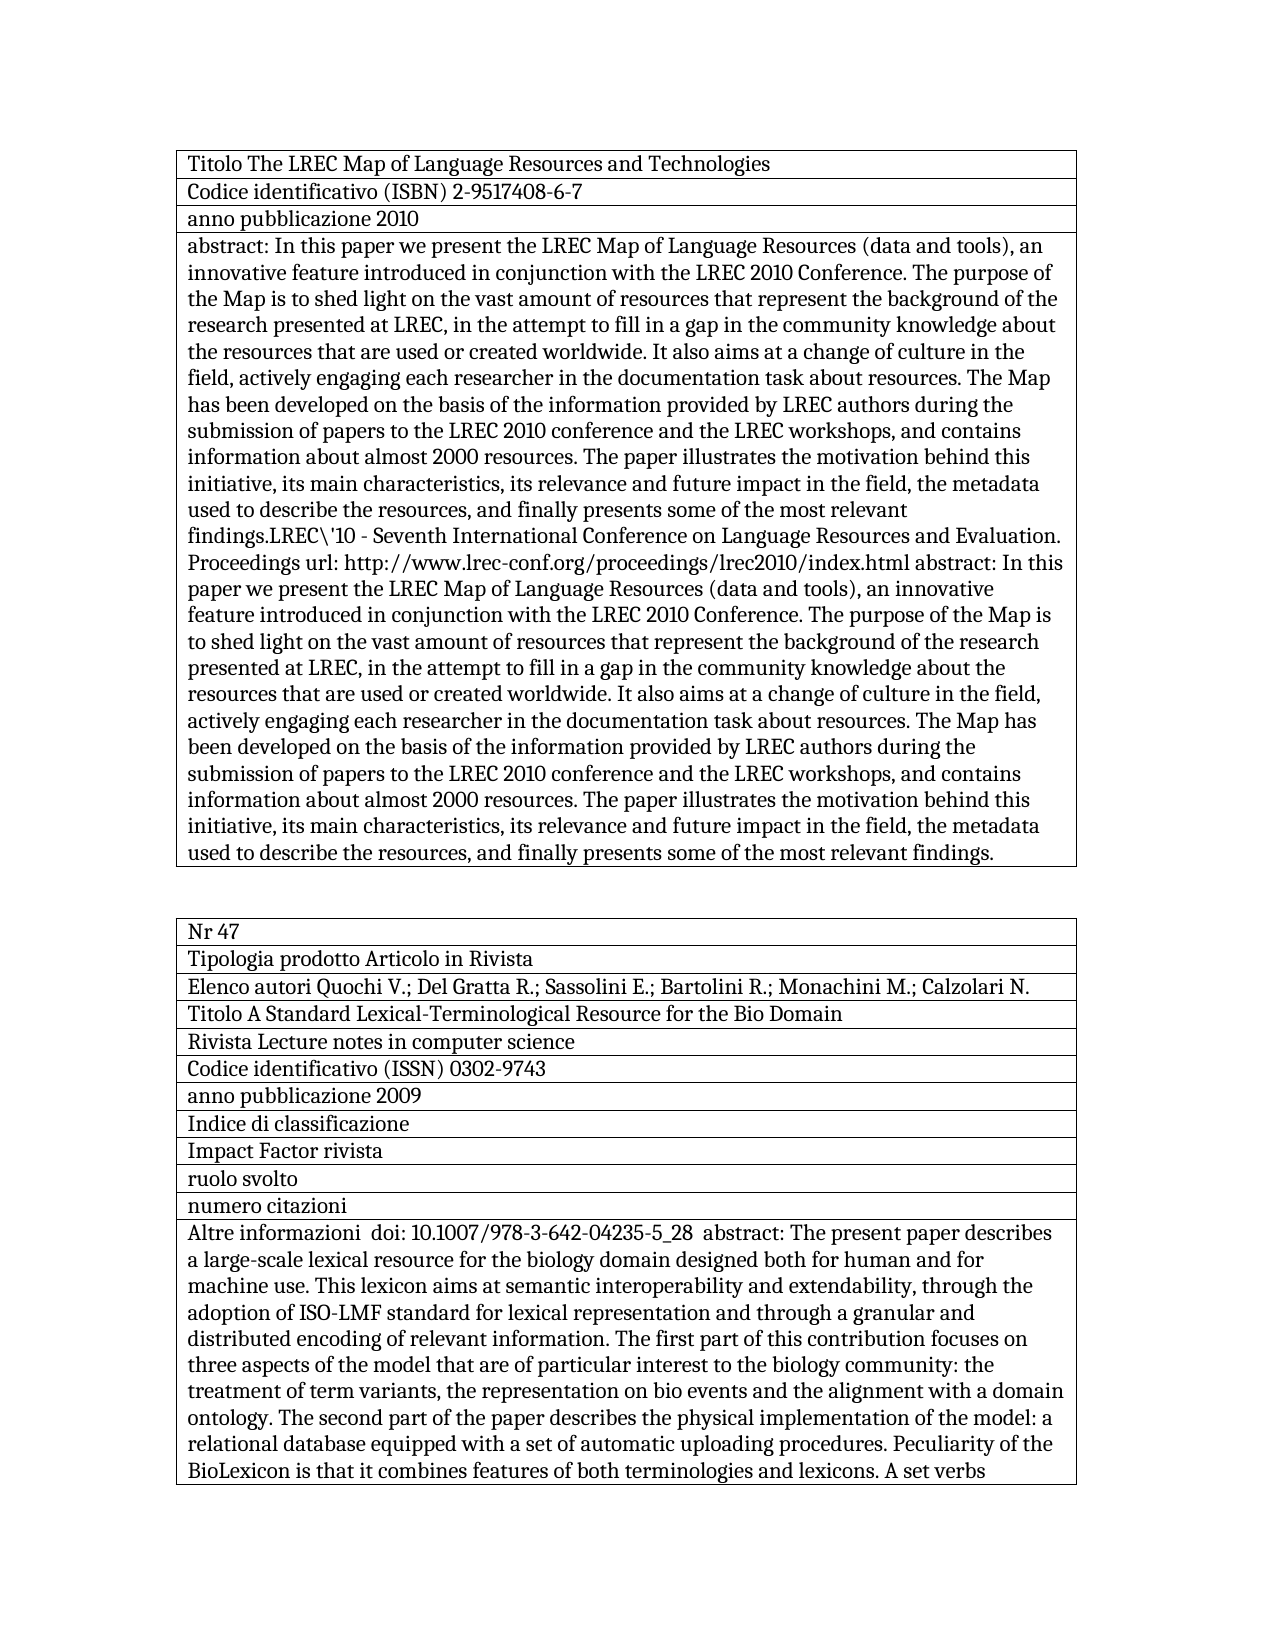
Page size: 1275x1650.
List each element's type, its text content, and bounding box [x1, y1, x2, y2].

table_cell anno pubblicazione 2010 [177, 206, 1076, 232]
table_cell Codice identificativo (ISBN) 2-9517408-6-7 [177, 179, 1076, 205]
table_cell ruolo svolto [177, 1165, 1076, 1192]
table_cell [177, 1220, 1076, 1484]
table_cell Titolo A Standard Lexical-Terminological Resource for the Bio Domain [177, 1001, 1076, 1027]
table_cell anno pubblicazione 2009 [177, 1083, 1076, 1109]
table_cell Titolo The LREC Map of Language Resources and Technologies [177, 151, 1076, 177]
table_cell numero citazioni [177, 1193, 1076, 1219]
table_header Nr 47 [177, 919, 1076, 945]
table_cell abstract: In this paper we present the LREC Map of Language Resources (data and tools), an innovative feature introduced in conjunction with the LREC 2010 Conference. The purpose of the Map is to shed light on the vast amount of resources that represent the background of the research presented at LREC, in the attempt to fill in a gap in the community knowledge about the resources that are used or created worldwide. It also aims at a change of culture in the field, actively engaging each researcher in the documentation task about resources. The Map has been developed on the basis of the information provided by LREC authors during the submission of papers to the LREC 2010 conference and the LREC workshops, and contains information about almost 2000 resources. The paper illustrates the motivation behind this initiative, its main characteristics, its relevance and future impact in the field, the metadata used to describe the resources, and finally presents some of the most relevant findings.LREC\'10 - Seventh International Conference on Language Resources and Evaluation. Proceedings url: http://www.lrec-conf.org/proceedings/lrec2010/index.html abstract: In this paper we present the LREC Map of Language Resources (data and tools), an innovative feature introduced in conjunction with the LREC 2010 Conference. The purpose of the Map is to shed light on the vast amount of resources that represent the background of the research presented at LREC, in the attempt to fill in a gap in the community knowledge about the resources that are used or created worldwide. It also aims at a change of culture in the field, actively engaging each researcher in the documentation task about resources. The Map has been developed on the basis of the information provided by LREC authors during the submission of papers to the LREC 2010 conference and the LREC workshops, and contains information about almost 2000 resources. The paper illustrates the motivation behind this initiative, its main characteristics, its relevance and future impact in the field, the metadata used to describe the resources, and finally presents some of the most relevant findings. [177, 233, 1076, 866]
table_cell Tipologia prodotto Articolo in Rivista [177, 946, 1076, 973]
table_cell Impact Factor rivista [177, 1138, 1076, 1164]
table_cell Elenco autori Quochi V.; Del Gratta R.; Sassolini E.; Bartolini R.; Monachini M.; Calzolari N. [177, 974, 1076, 1000]
table_cell Indice di classificazione [177, 1111, 1076, 1137]
table_cell Rivista Lecture notes in computer science [177, 1029, 1076, 1055]
table_cell Codice identificativo (ISSN) 0302-9743 [177, 1056, 1076, 1082]
